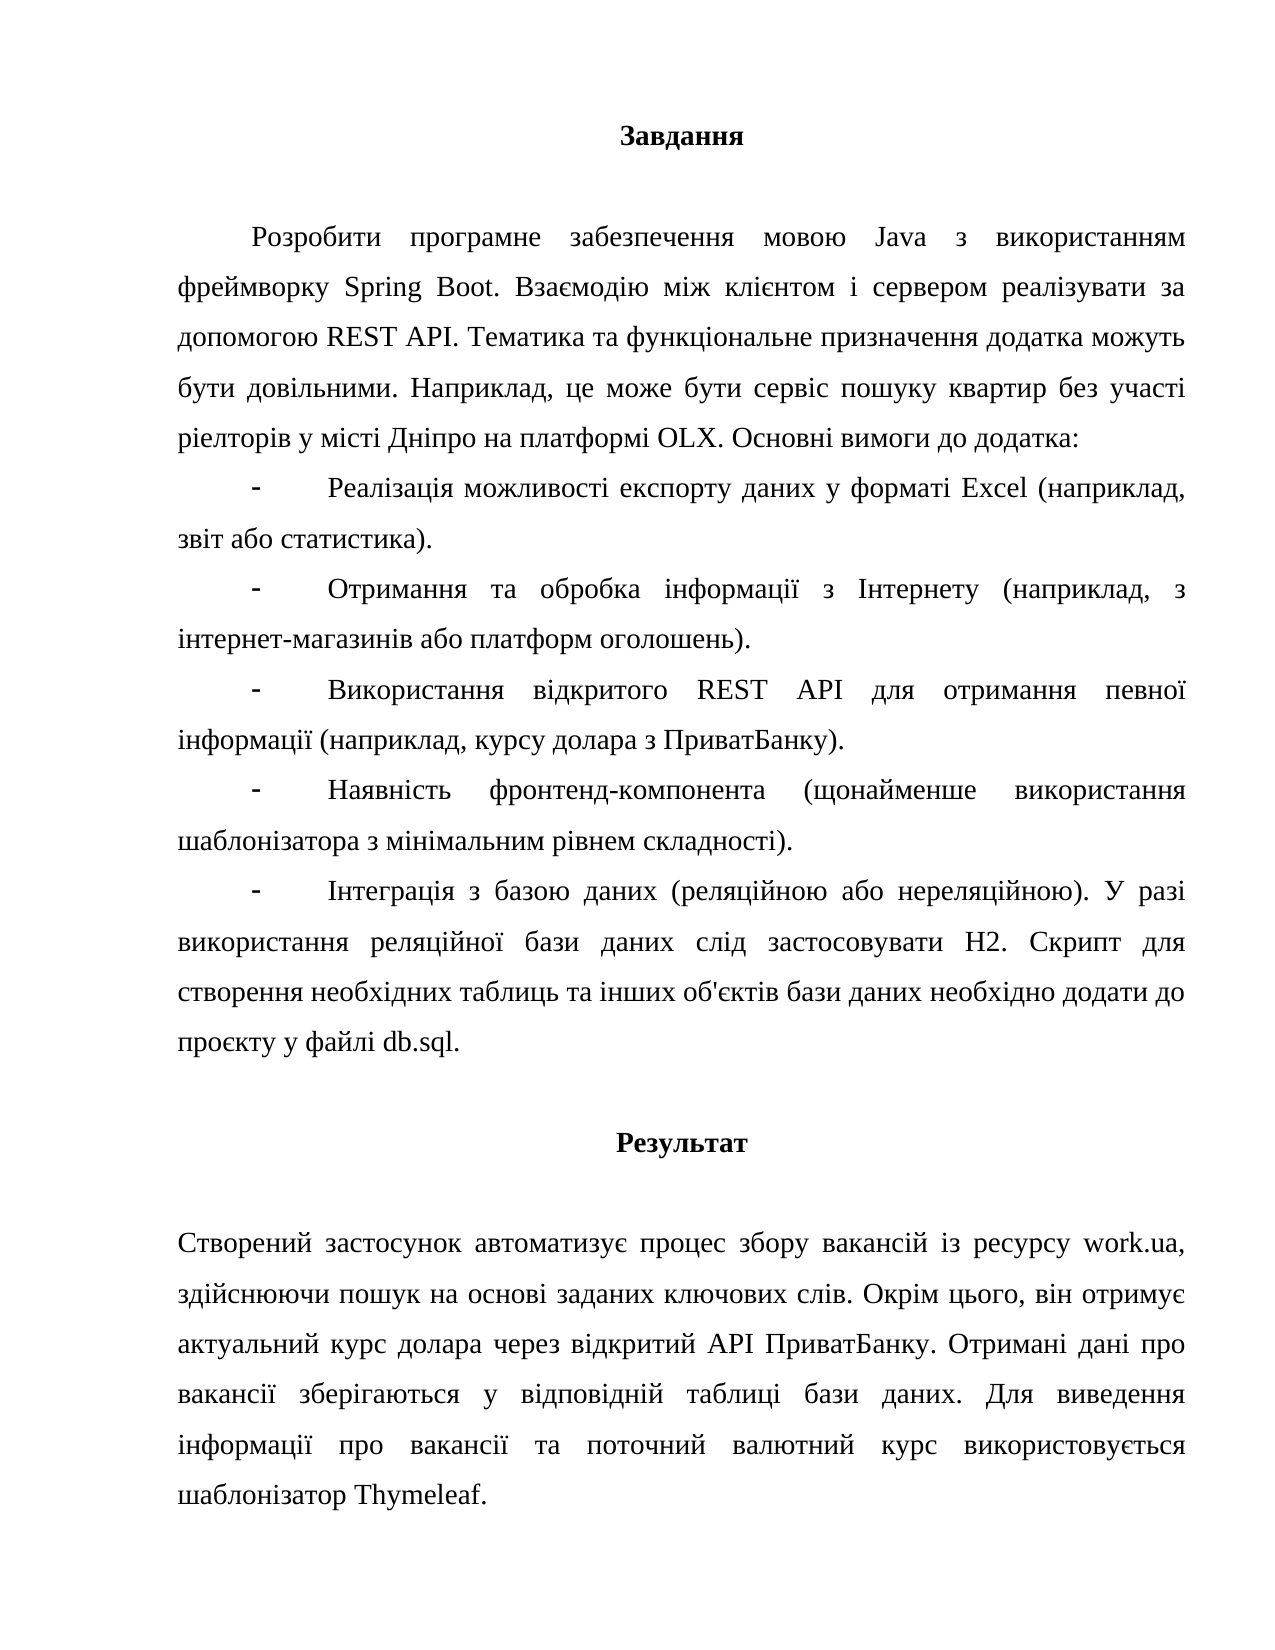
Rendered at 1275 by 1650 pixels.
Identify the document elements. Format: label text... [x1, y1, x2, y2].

list Отримання та обробка інформації з Інтернету (наприклад, з інтернет-магазинів або платформ оголошень). [177, 571, 1186, 655]
text Результат [177, 1125, 1186, 1158]
list Інтеграція з базою даних (реляційною або нереляційною). У разі використання реляційної бази даних слід застосовувати H2. Скрипт для створення необхідних таблиць та інших об'єктів бази даних необхідно додати до проєкту у файлі db.sql. [177, 873, 1186, 1058]
text Завдання [177, 118, 1186, 152]
list Реалізація можливості експорту даних у форматі Excel (наприклад, звіт або статистика). [177, 470, 1186, 554]
text Розробити програмне забезпечення мовою Java з використанням фреймворку Spring Boot. Взаємодію між клієнтом і сервером реалізувати за допомогою REST API. Тематика та функціональне призначення додатка можуть бути довільними. Наприклад, це може бути сервіс пошуку квартир без участі ріелторів у місті Дніпро на платформі OLX. Основні вимоги до додатка: [177, 219, 1186, 453]
list Наявність фронтенд-компонента (щонайменше використання шаблонізатора з мінімальним рівнем складності). [177, 772, 1186, 856]
list Використання відкритого REST API для отримання певної інформації (наприклад, курсу долара з ПриватБанку). [177, 672, 1186, 756]
text Створений застосунок автоматизує процес збору вакансій із ресурсу work.ua, здійснюючи пошук на основі заданих ключових слів. Окрім цього, він отримує актуальний курс долара через відкритий API ПриватБанку. Отримані дані про вакансії зберігаються у відповідній таблиці бази даних. Для виведення інформації про вакансії та поточний валютний курс використовується шаблонізатор Thymeleaf. [177, 1226, 1186, 1511]
